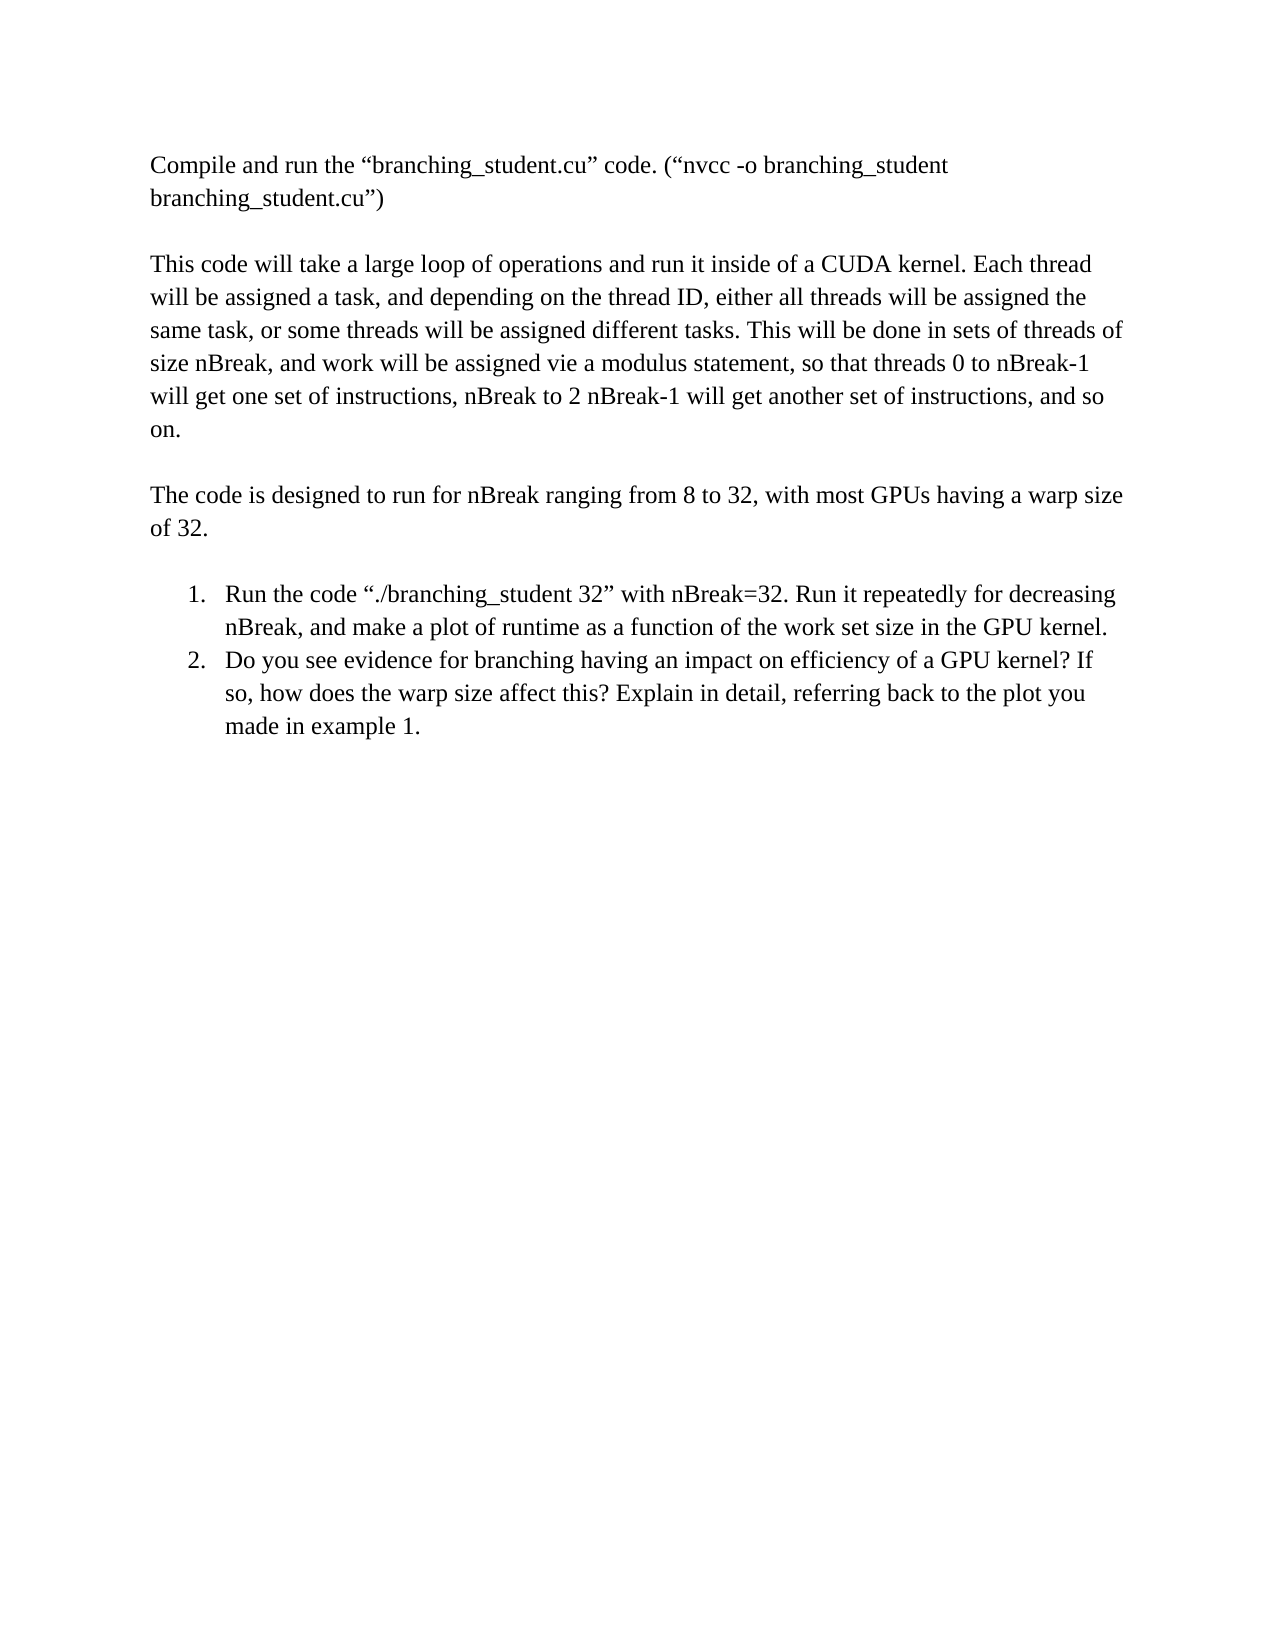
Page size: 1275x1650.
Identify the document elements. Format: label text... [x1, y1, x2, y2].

list Run the code “./branching_student 32” with nBreak=32. Run it repeatedly for decreasing nBreak, and make a plot of runtime as a function of the work set size in the GPU kernel. [187, 579, 1125, 641]
text Compile and run the “branching_student.cu” code. (“nvcc -o branching_student branching_student.cu”) [150, 150, 1125, 212]
list Do you see evidence for branching having an impact on efficiency of a GPU kernel? If so, how does the warp size affect this? Explain in detail, referring back to the plot you made in example 1. [187, 645, 1125, 740]
text The code is designed to run for nBreak ranging from 8 to 32, with most GPUs having a warp size of 32. [150, 480, 1125, 542]
text This code will take a large loop of operations and run it inside of a CUDA kernel. Each thread will be assigned a task, and depending on the thread ID, either all threads will be assigned the same task, or some threads will be assigned different tasks. This will be done in sets of threads of size nBreak, and work will be assigned vie a modulus statement, so that threads 0 to nBreak-1 will get one set of instructions, nBreak to 2 nBreak-1 will get another set of instructions, and so on. [150, 249, 1125, 443]
